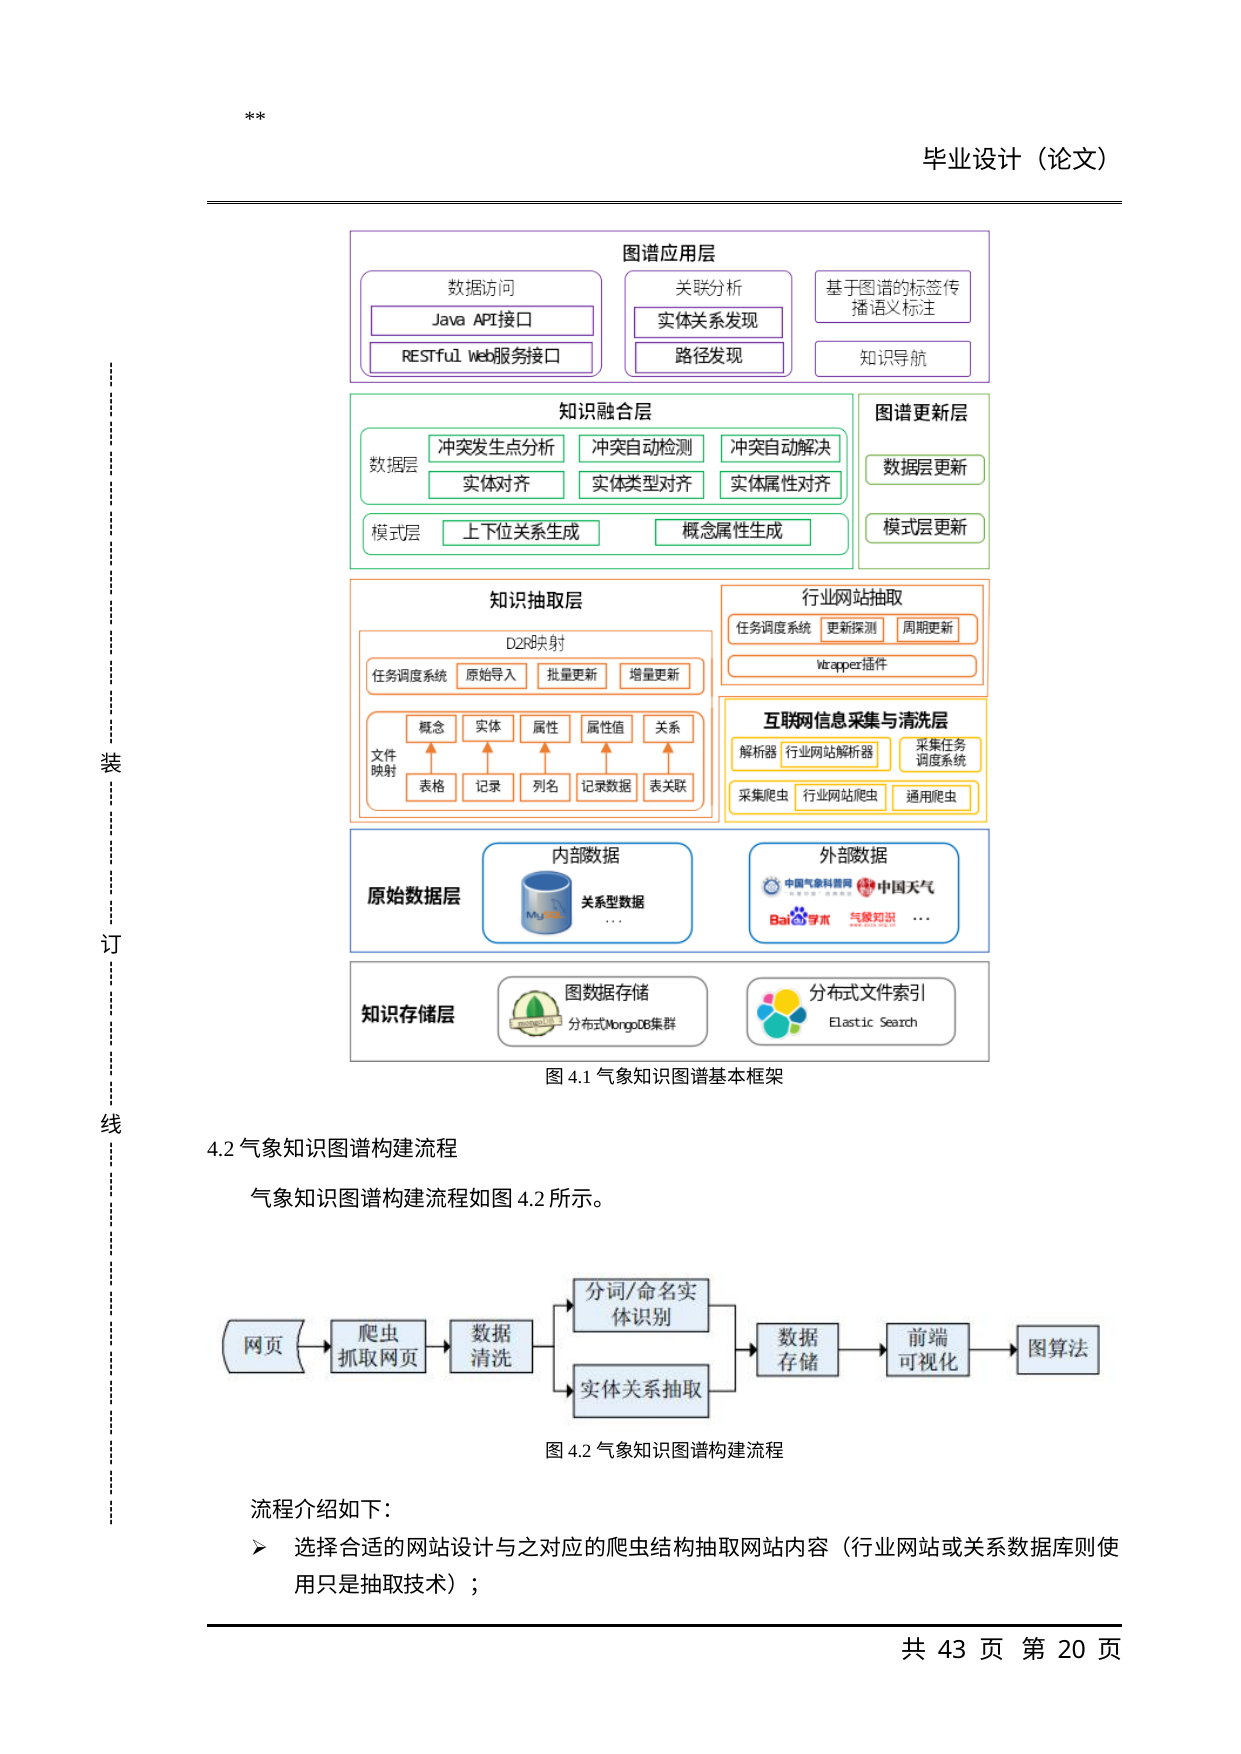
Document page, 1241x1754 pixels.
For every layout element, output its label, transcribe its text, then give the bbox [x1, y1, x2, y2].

picture [206, 1251, 1123, 1436]
text 气象知识图谱构建流程如图4.2所示。 [207, 1177, 1122, 1214]
list 选择合适的网站设计与之对应的爬虫结构抽取网站内容（行业网站或关系数据库则使用只是抽取技术）； [251, 1525, 1122, 1600]
subtitle 4.2 气象知识图谱构建流程 [207, 1127, 1122, 1164]
text 流程介绍如下： [207, 1488, 1122, 1525]
text 图4.1 气象知识图谱基本框架 [207, 1062, 1122, 1089]
text 图4.2 气象知识图谱构建流程 [207, 1436, 1122, 1462]
